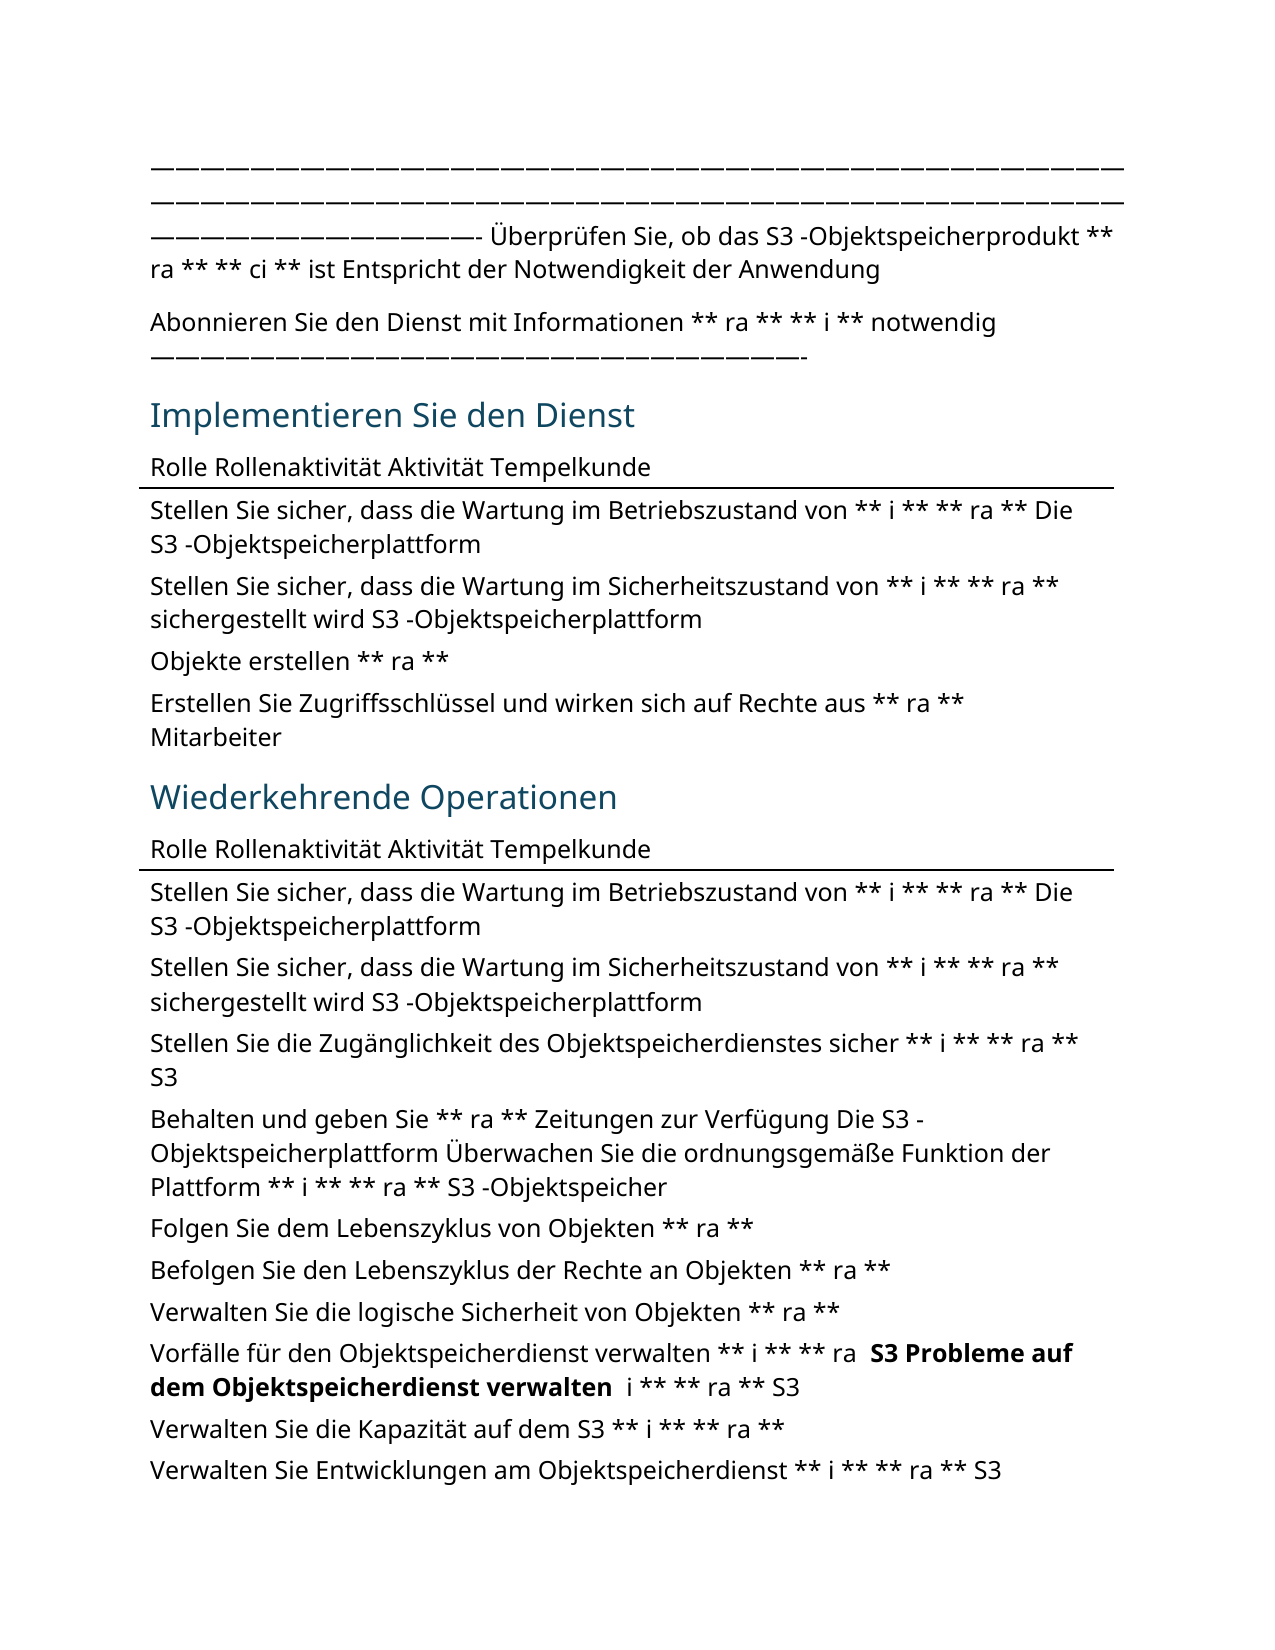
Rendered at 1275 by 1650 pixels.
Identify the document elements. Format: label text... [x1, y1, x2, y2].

table_cell Erstellen Sie Zugriffsschlüssel und wirken sich auf Rechte aus ** ra ** Mitarbeiter [139, 682, 1114, 757]
table_cell Vorfälle für den Objektspeicherdienst verwalten ** i ** ** ra S3 Probleme auf dem Objektspeicherdienst verwalten i ** ** ra ** S3 [139, 1332, 1114, 1408]
table_cell Behalten und geben Sie ** ra ** Zeitungen zur Verfügung Die S3 -Objektspeicherplattform Überwachen Sie die ordnungsgemäße Funktion der Plattform ** i ** ** ra ** S3 -Objektspeicher [139, 1098, 1114, 1207]
table_cell Befolgen Sie den Lebenszyklus der Rechte an Objekten ** ra ** [139, 1249, 1114, 1290]
table_cell Stellen Sie sicher, dass die Wartung im Sicherheitszustand von ** i ** ** ra ** sichergestellt wird S3 -Objektspeicherplattform [139, 564, 1114, 640]
table_cell Verwalten Sie Entwicklungen am Objektspeicherdienst ** i ** ** ra ** S3 [139, 1449, 1114, 1491]
table_cell Folgen Sie dem Lebenszyklus von Objekten ** ra ** [139, 1207, 1114, 1249]
table_cell Objekte erstellen ** ra ** [139, 640, 1114, 682]
table_cell Verwalten Sie die logische Sicherheit von Objekten ** ra ** [139, 1290, 1114, 1332]
subtitle Implementieren Sie den Dienst [150, 392, 1125, 437]
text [150, 150, 1125, 286]
table_cell Verwalten Sie die Kapazität auf dem S3 ** i ** ** ra ** [139, 1408, 1114, 1449]
table_cell Stellen Sie die Zugänglichkeit des Objektspeicherdienstes sicher ** i ** ** ra ** S3 [139, 1022, 1114, 1098]
table_cell Stellen Sie sicher, dass die Wartung im Betriebszustand von ** i ** ** ra ** Die S3 -Objektspeicherplattform [139, 489, 1114, 564]
table_cell Stellen Sie sicher, dass die Wartung im Sicherheitszustand von ** i ** ** ra ** sichergestellt wird S3 -Objektspeicherplattform [139, 946, 1114, 1022]
text Abonnieren Sie den Dienst mit Informationen ** ra ** ** i ** notwendig ——————————————————————————- [150, 305, 1125, 373]
table_cell Stellen Sie sicher, dass die Wartung im Betriebszustand von ** i ** ** ra ** Die S3 -Objektspeicherplattform [139, 871, 1114, 946]
table_header Rolle Rollenaktivität Aktivität Tempelkunde [139, 446, 1114, 487]
table_header Rolle Rollenaktivität Aktivität Tempelkunde [139, 828, 1114, 869]
subtitle Wiederkehrende Operationen [150, 774, 1125, 819]
